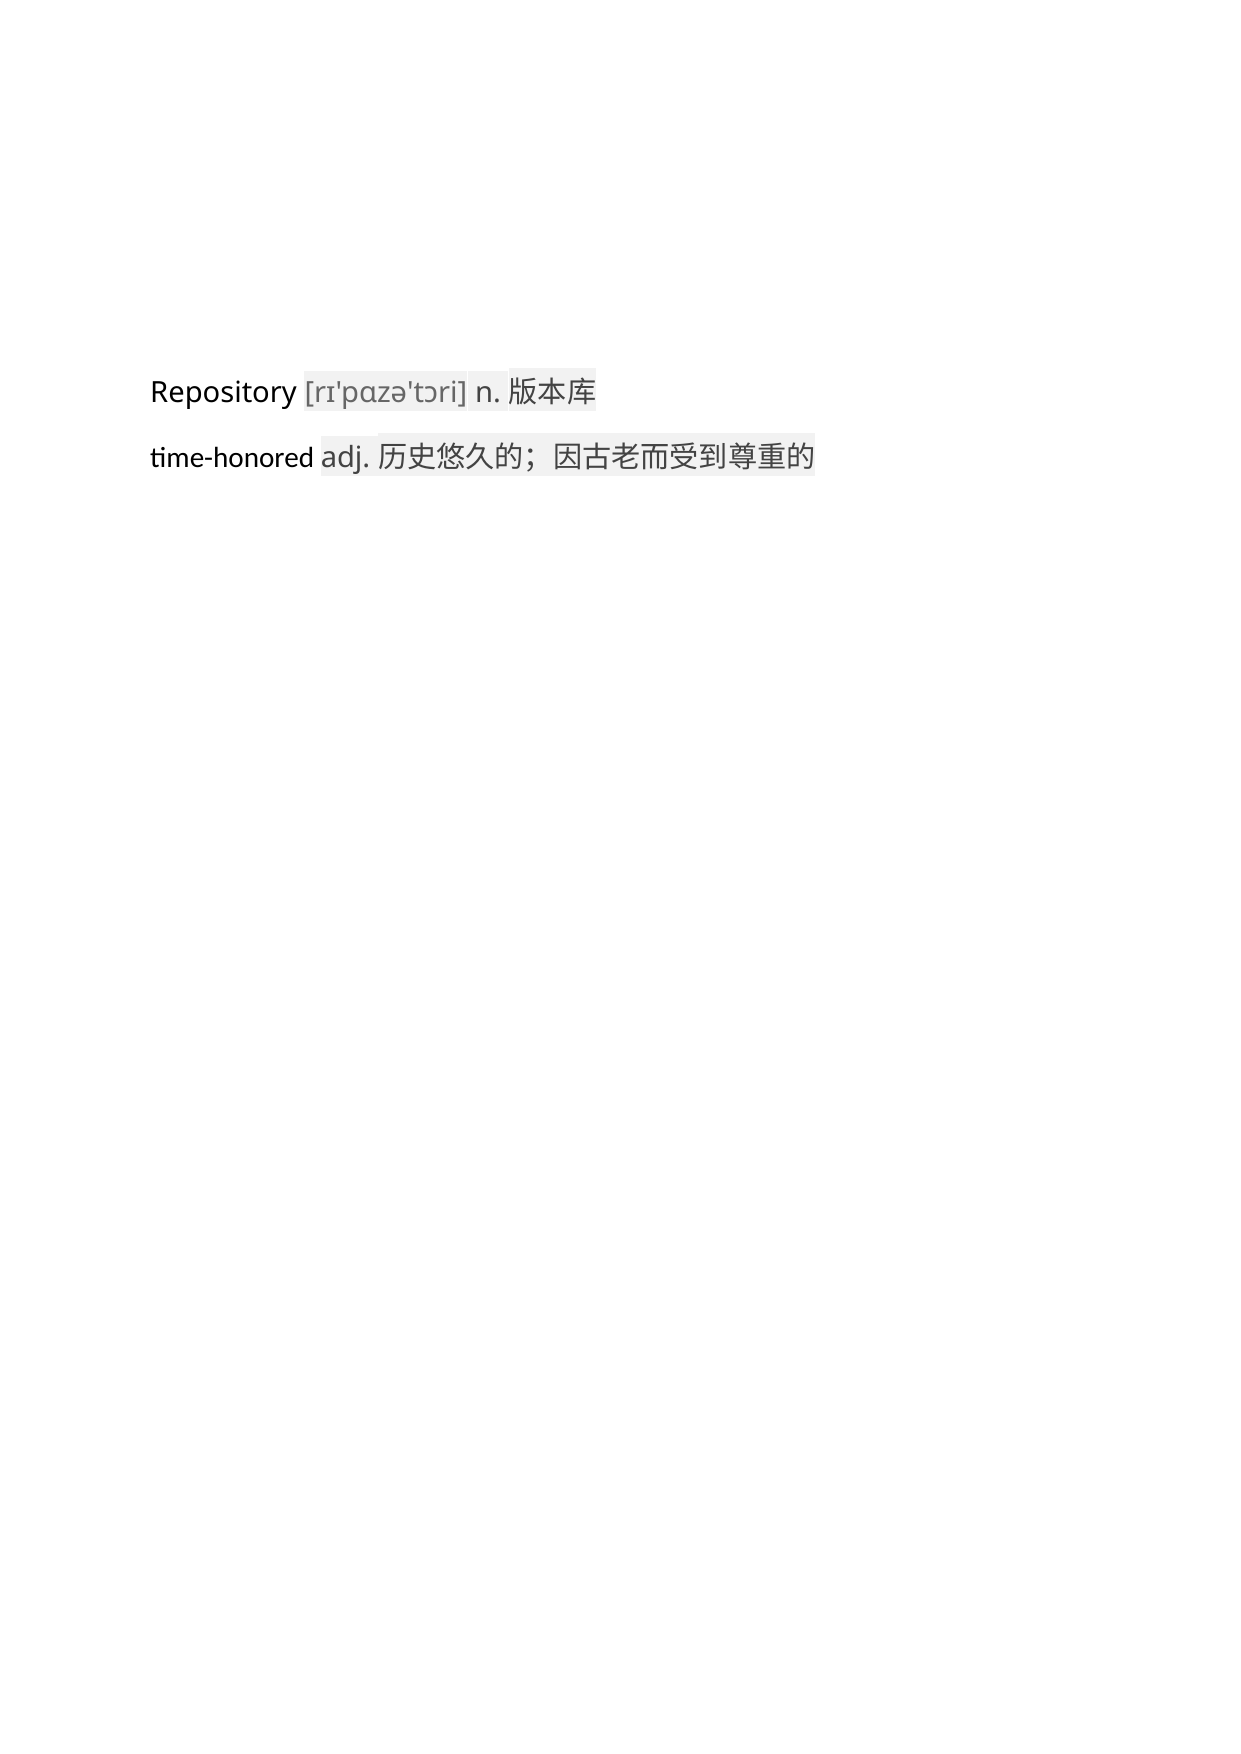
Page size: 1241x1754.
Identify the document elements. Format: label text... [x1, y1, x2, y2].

text Repository [rɪ'pɑzə'tɔri] n. 版本库 [150, 357, 1053, 422]
text time-honored adj. 历史悠久的；因古老而受到尊重的 [150, 422, 1053, 487]
